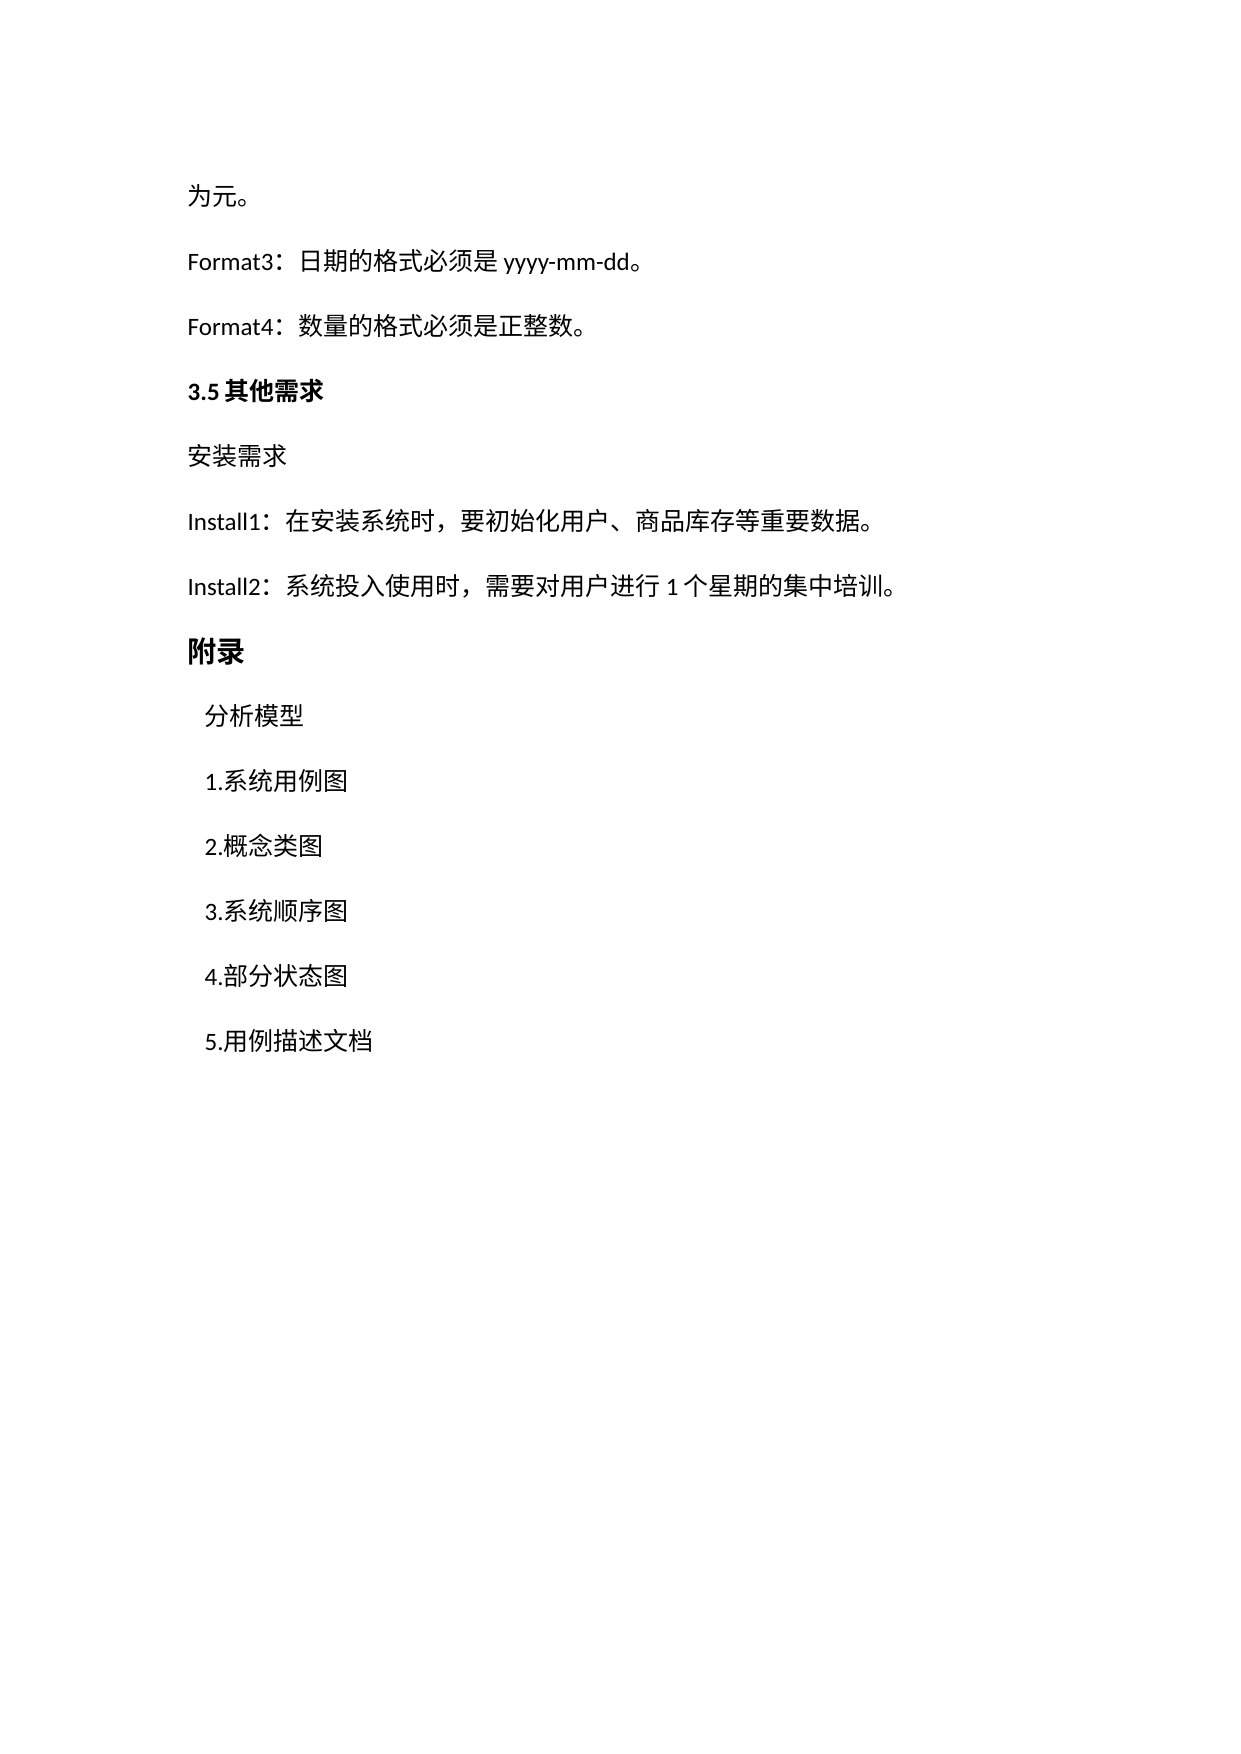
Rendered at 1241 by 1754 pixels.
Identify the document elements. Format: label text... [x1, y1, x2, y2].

text 附录 [187, 617, 1053, 682]
text Install2：系统投入使用时，需要对用户进行1个星期的集中培训。 [187, 552, 1053, 617]
text 3.5其他需求 [187, 357, 1053, 422]
text 安装需求 [187, 422, 1053, 487]
text Format3：日期的格式必须是yyyy-mm-dd。 [187, 227, 1053, 292]
text 2.概念类图 [187, 812, 1053, 877]
text Format4：数量的格式必须是正整数。 [187, 292, 1053, 357]
text 1.系统用例图 [187, 747, 1053, 812]
text 5.用例描述文档 [187, 1007, 1053, 1072]
text 分析模型 [187, 682, 1053, 747]
text Install1：在安装系统时，要初始化用户、商品库存等重要数据。 [187, 487, 1053, 552]
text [187, 162, 1053, 227]
text 3.系统顺序图 [187, 877, 1053, 942]
text 4.部分状态图 [187, 942, 1053, 1007]
